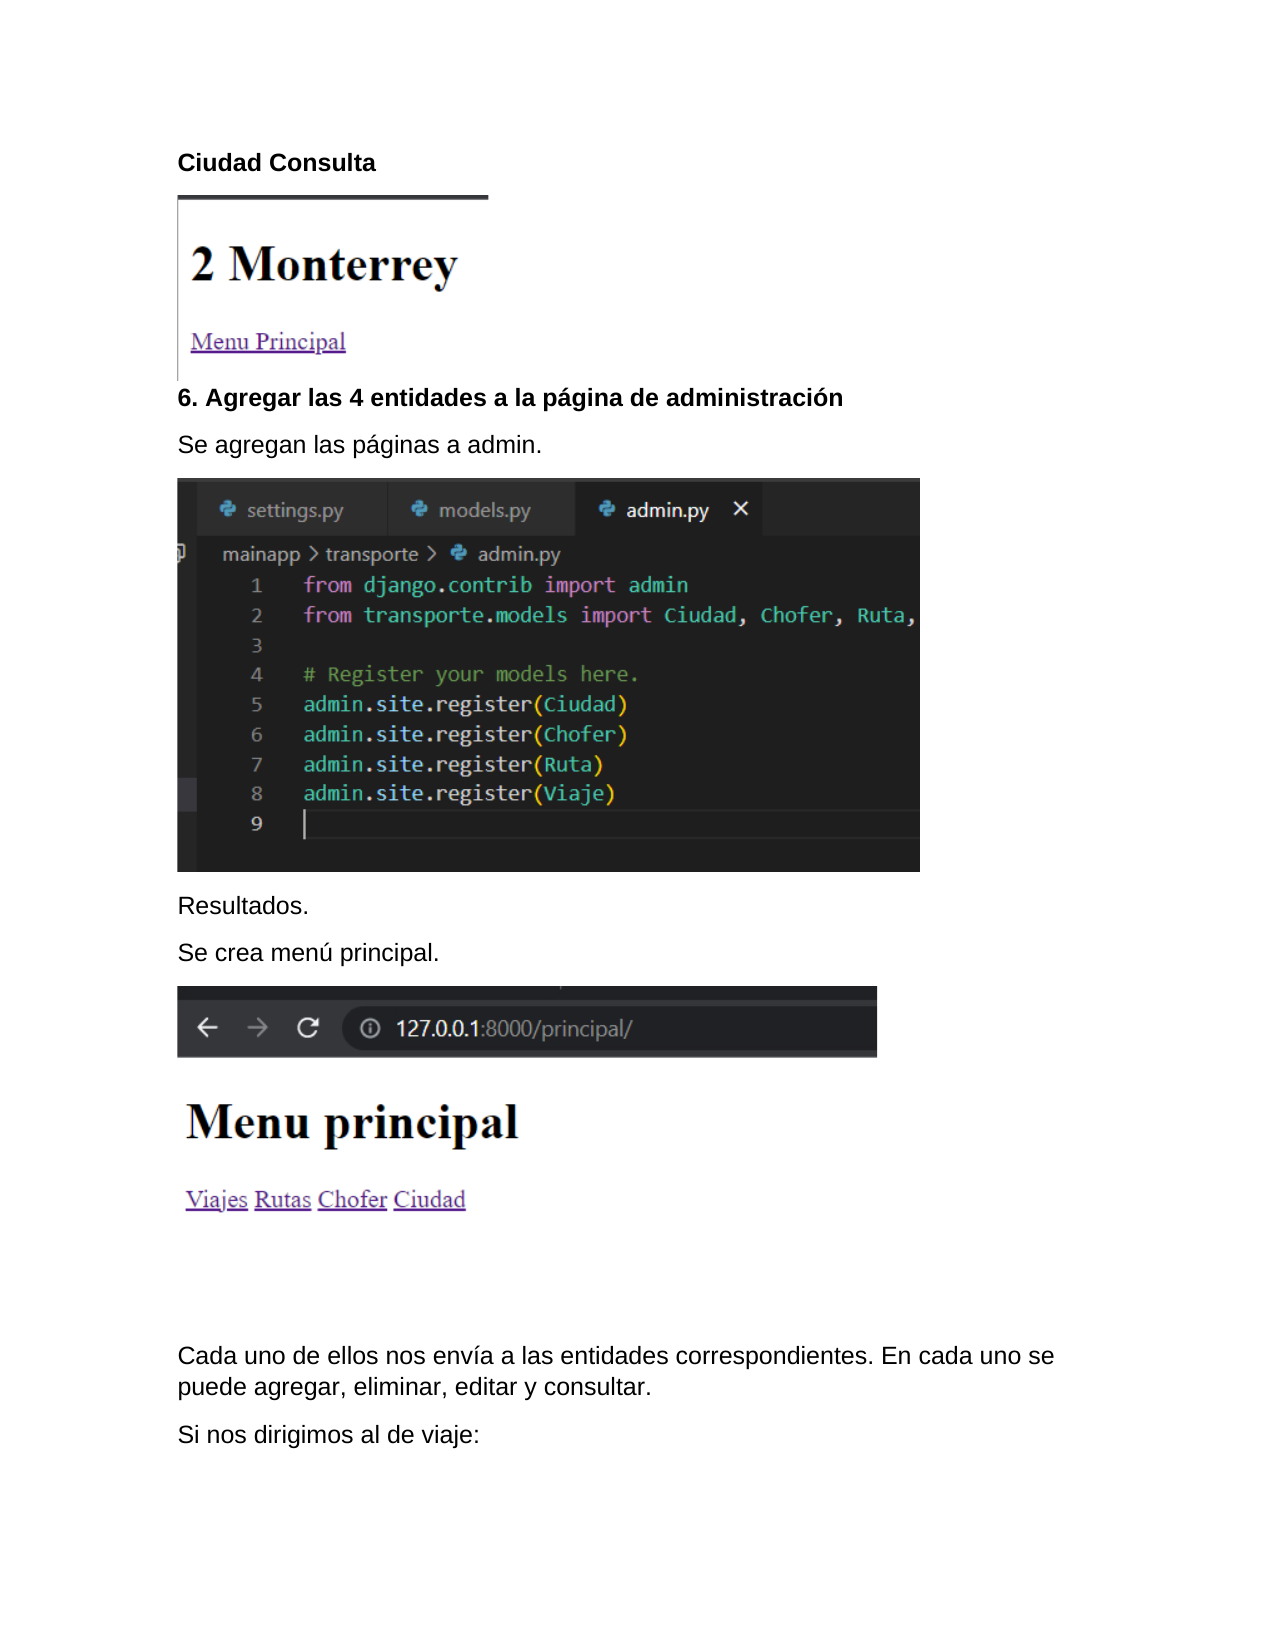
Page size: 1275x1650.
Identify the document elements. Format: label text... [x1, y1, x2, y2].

text Se crea menú principal. [177, 938, 1098, 967]
text Resultados. [177, 891, 1098, 919]
picture [177, 478, 920, 872]
text Ciudad Consulta [177, 148, 1098, 176]
text Se agregan las páginas a admin. [177, 430, 1098, 459]
text Si nos dirigimos al de viaje: [177, 1420, 1098, 1449]
text Cada uno de ellos nos envía a las entidades correspondientes. En cada uno se puede agregar, eliminar, editar y consultar. [177, 1341, 1098, 1401]
picture [177, 195, 489, 381]
picture [177, 986, 878, 1323]
